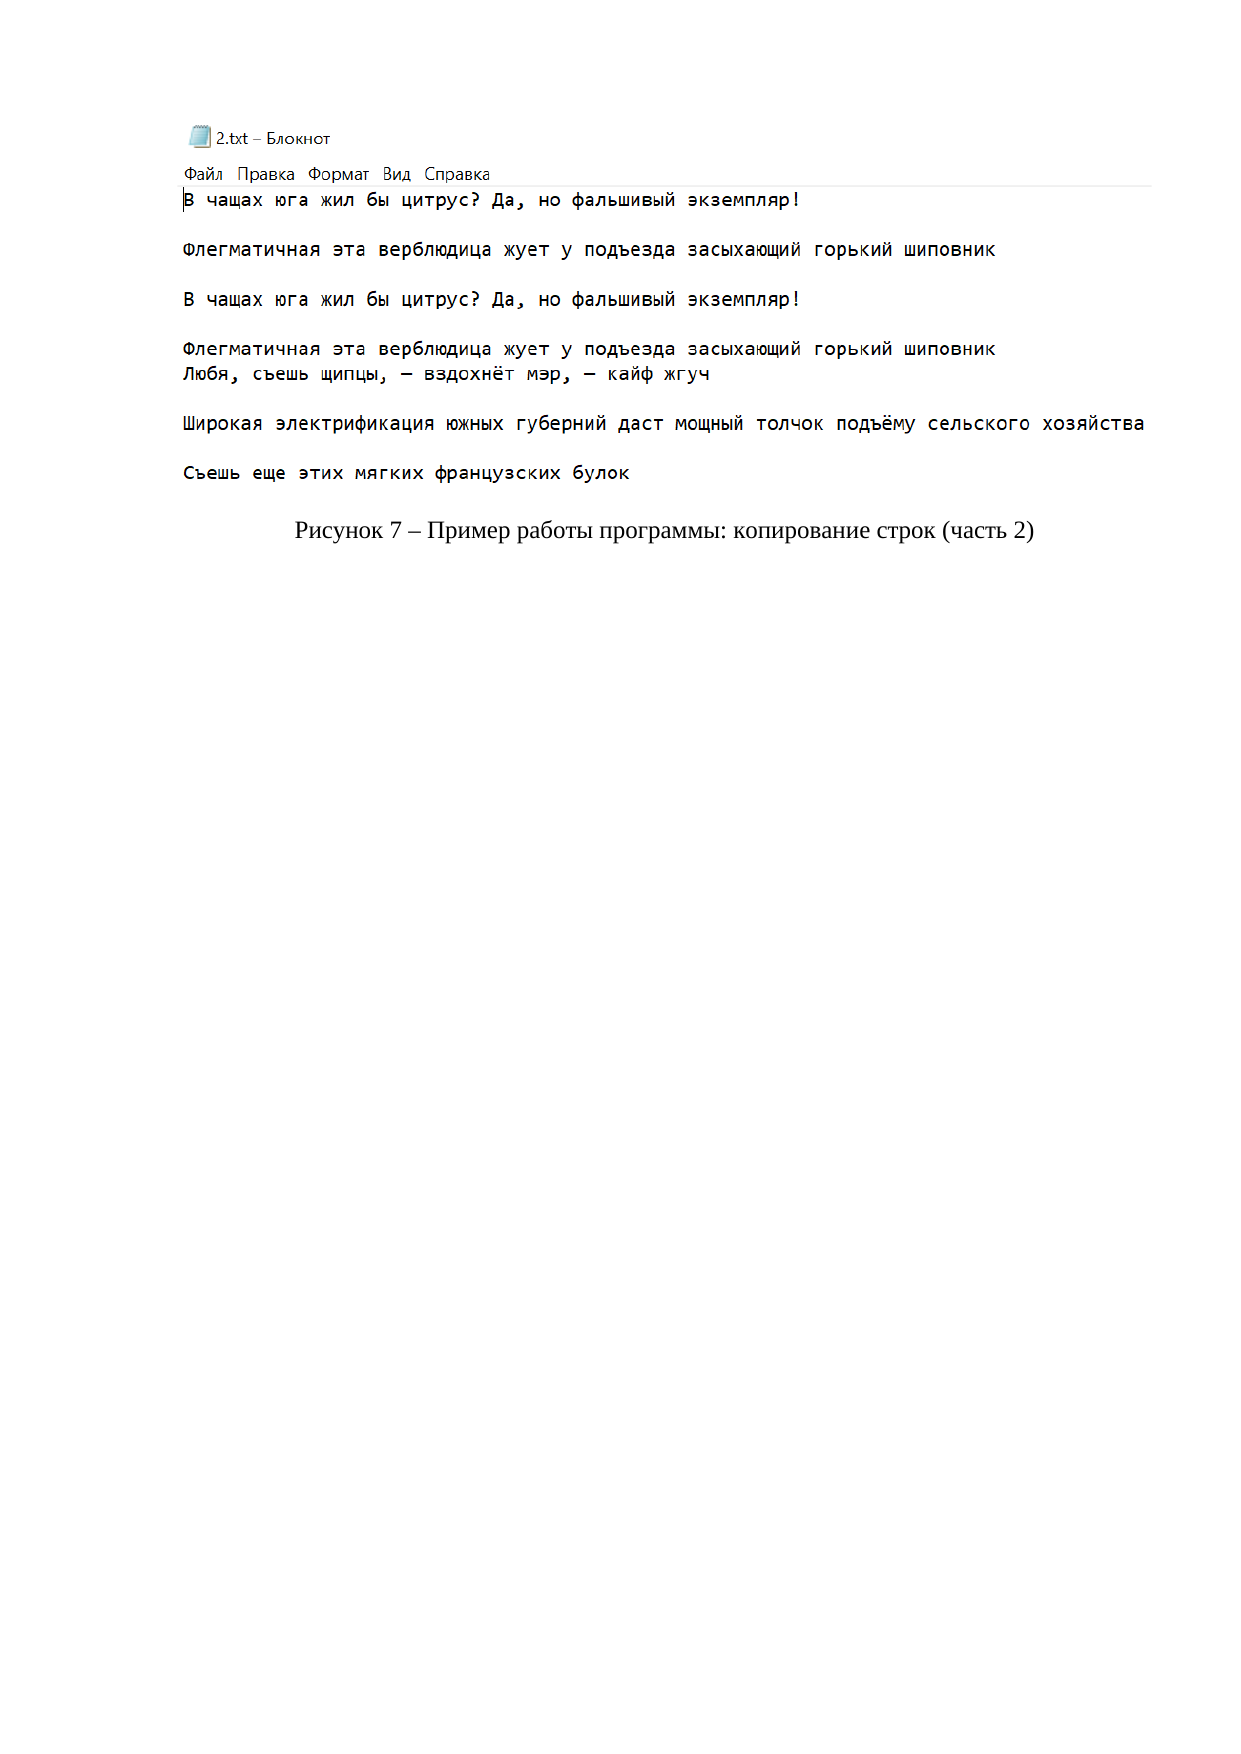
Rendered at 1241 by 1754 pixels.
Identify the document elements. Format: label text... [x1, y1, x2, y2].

picture [177, 118, 1152, 497]
text Рисунок 7 – Пример работы программы: копирование строк (часть 2) [177, 516, 1152, 544]
